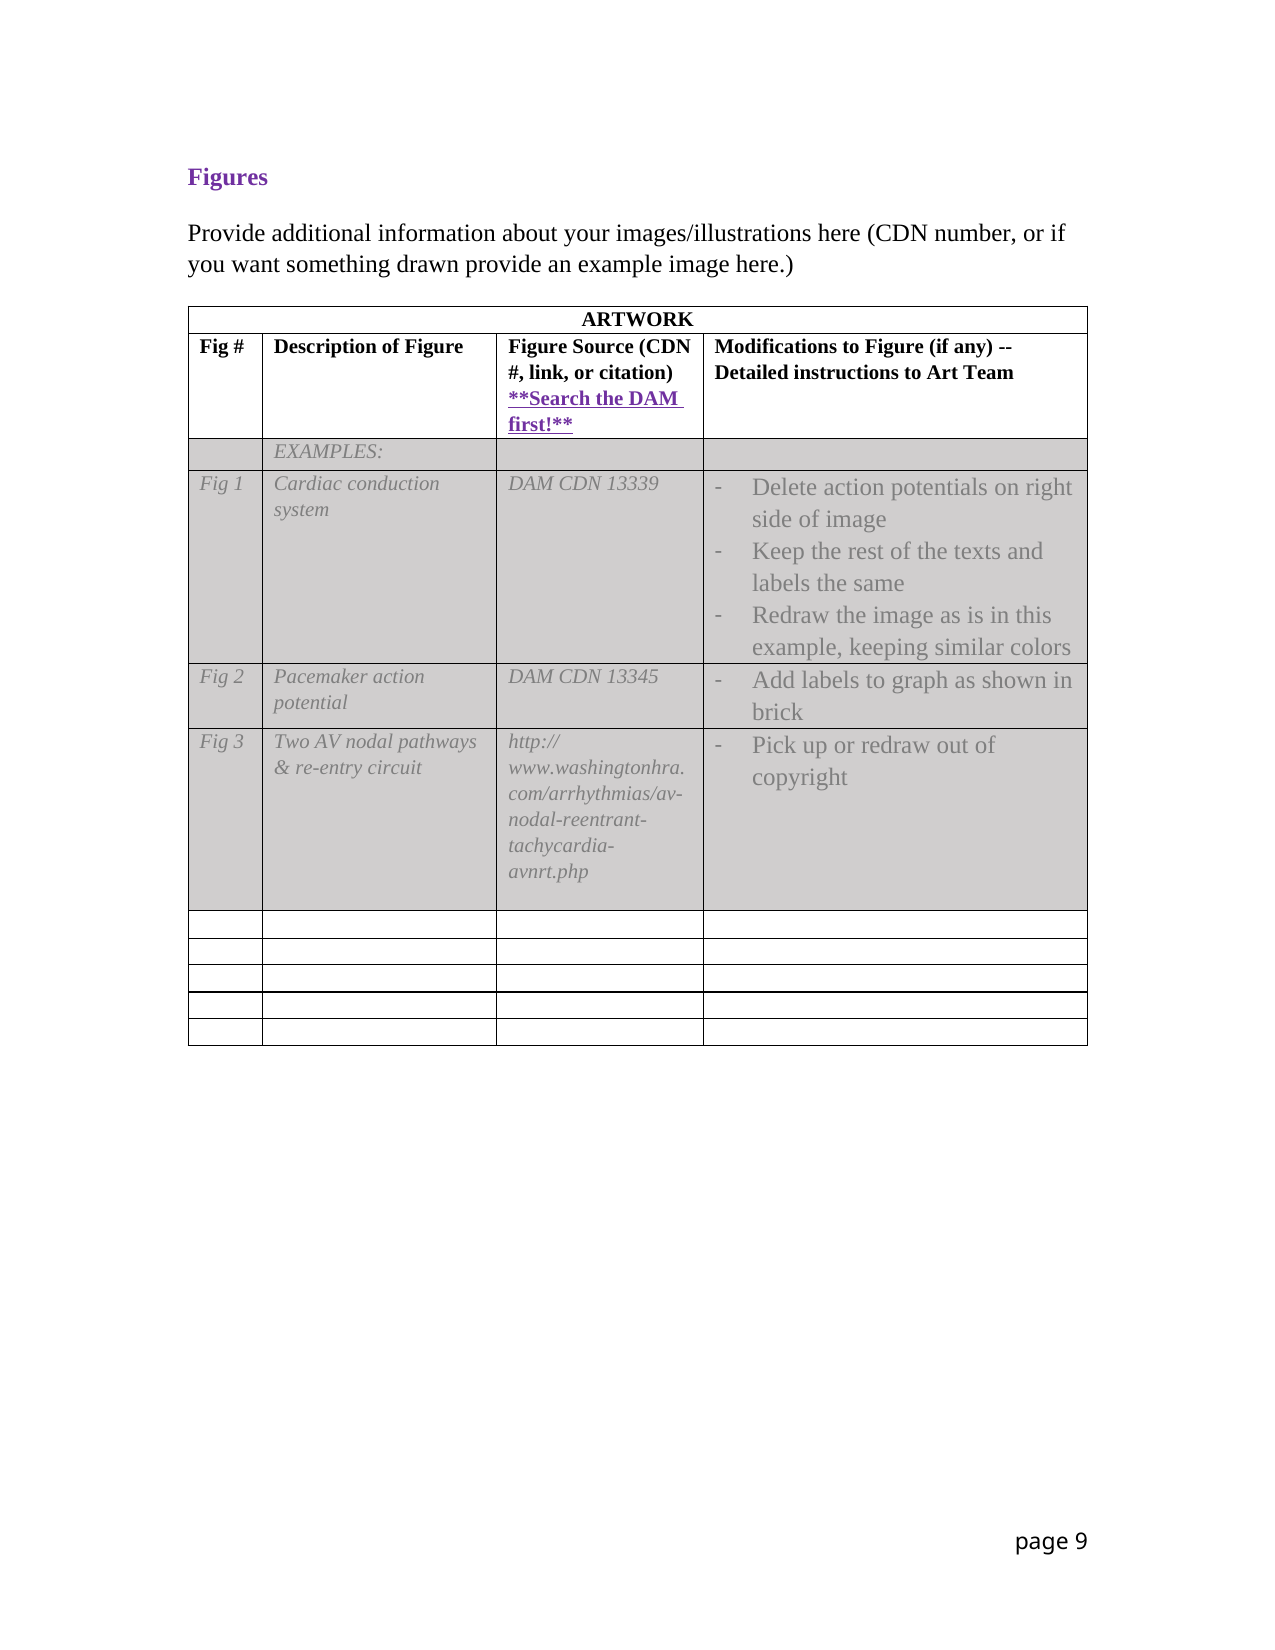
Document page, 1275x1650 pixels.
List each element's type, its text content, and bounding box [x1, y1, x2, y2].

table_cell Delete action potentials on right side of image Keep the rest of the texts and labels the same Redraw the image as is in this example, keeping similar colors [704, 471, 1087, 663]
table_cell [189, 1019, 262, 1045]
table_cell Two AV nodal pathways & re-entry circuit [263, 729, 496, 910]
table_cell Add labels to graph as shown in brick [704, 664, 1087, 728]
table_cell DAM CDN 13339 [497, 471, 703, 663]
table_cell [263, 1019, 496, 1045]
table_cell [704, 993, 1087, 1018]
table_cell Fig 3 [189, 729, 262, 910]
table_cell [704, 439, 1087, 470]
table_cell [189, 439, 262, 470]
table_cell Cardiac conduction system [263, 471, 496, 663]
table_cell [497, 911, 703, 937]
table_cell Pick up or redraw out of copyright [704, 729, 1087, 910]
text Provide additional information about your images/illustrations here (CDN number, or if you want something drawn provide an example image here.) [187, 218, 1087, 278]
table_cell Fig # [189, 334, 262, 438]
table_cell Pacemaker action potential [263, 664, 496, 728]
table_cell Description of Figure [263, 334, 496, 438]
table_cell [497, 939, 703, 964]
table_cell http://www.washingtonhra.com/arrhythmias/av-nodal-reentrant-tachycardia-avnrt.php [497, 729, 703, 910]
table_cell [189, 939, 262, 964]
text Figures [187, 162, 1087, 191]
table_cell Fig 1 [189, 471, 262, 663]
table_cell DAM CDN 13345 [497, 664, 703, 728]
table_cell [189, 993, 262, 1018]
table_cell [497, 993, 703, 1018]
table_cell Figure Source (CDN #, link, or citation) **Search the DAM first!** [497, 334, 703, 438]
table_cell [497, 1019, 703, 1045]
table_cell EXAMPLES: [263, 439, 496, 470]
table_cell [263, 993, 496, 1018]
table_cell [497, 965, 703, 991]
table_cell [704, 965, 1087, 991]
table_cell Fig 2 [189, 664, 262, 728]
table_cell [704, 911, 1087, 937]
table_cell [189, 911, 262, 937]
table_cell [263, 939, 496, 964]
table_cell [263, 965, 496, 991]
table_cell [189, 965, 262, 991]
table_cell [704, 1019, 1087, 1045]
table_cell Modifications to Figure (if any) -- Detailed instructions to Art Team [704, 334, 1087, 438]
table_cell [704, 939, 1087, 964]
table_cell [497, 439, 703, 470]
table_cell [263, 911, 496, 937]
table_header ARTWORK [189, 307, 1087, 333]
